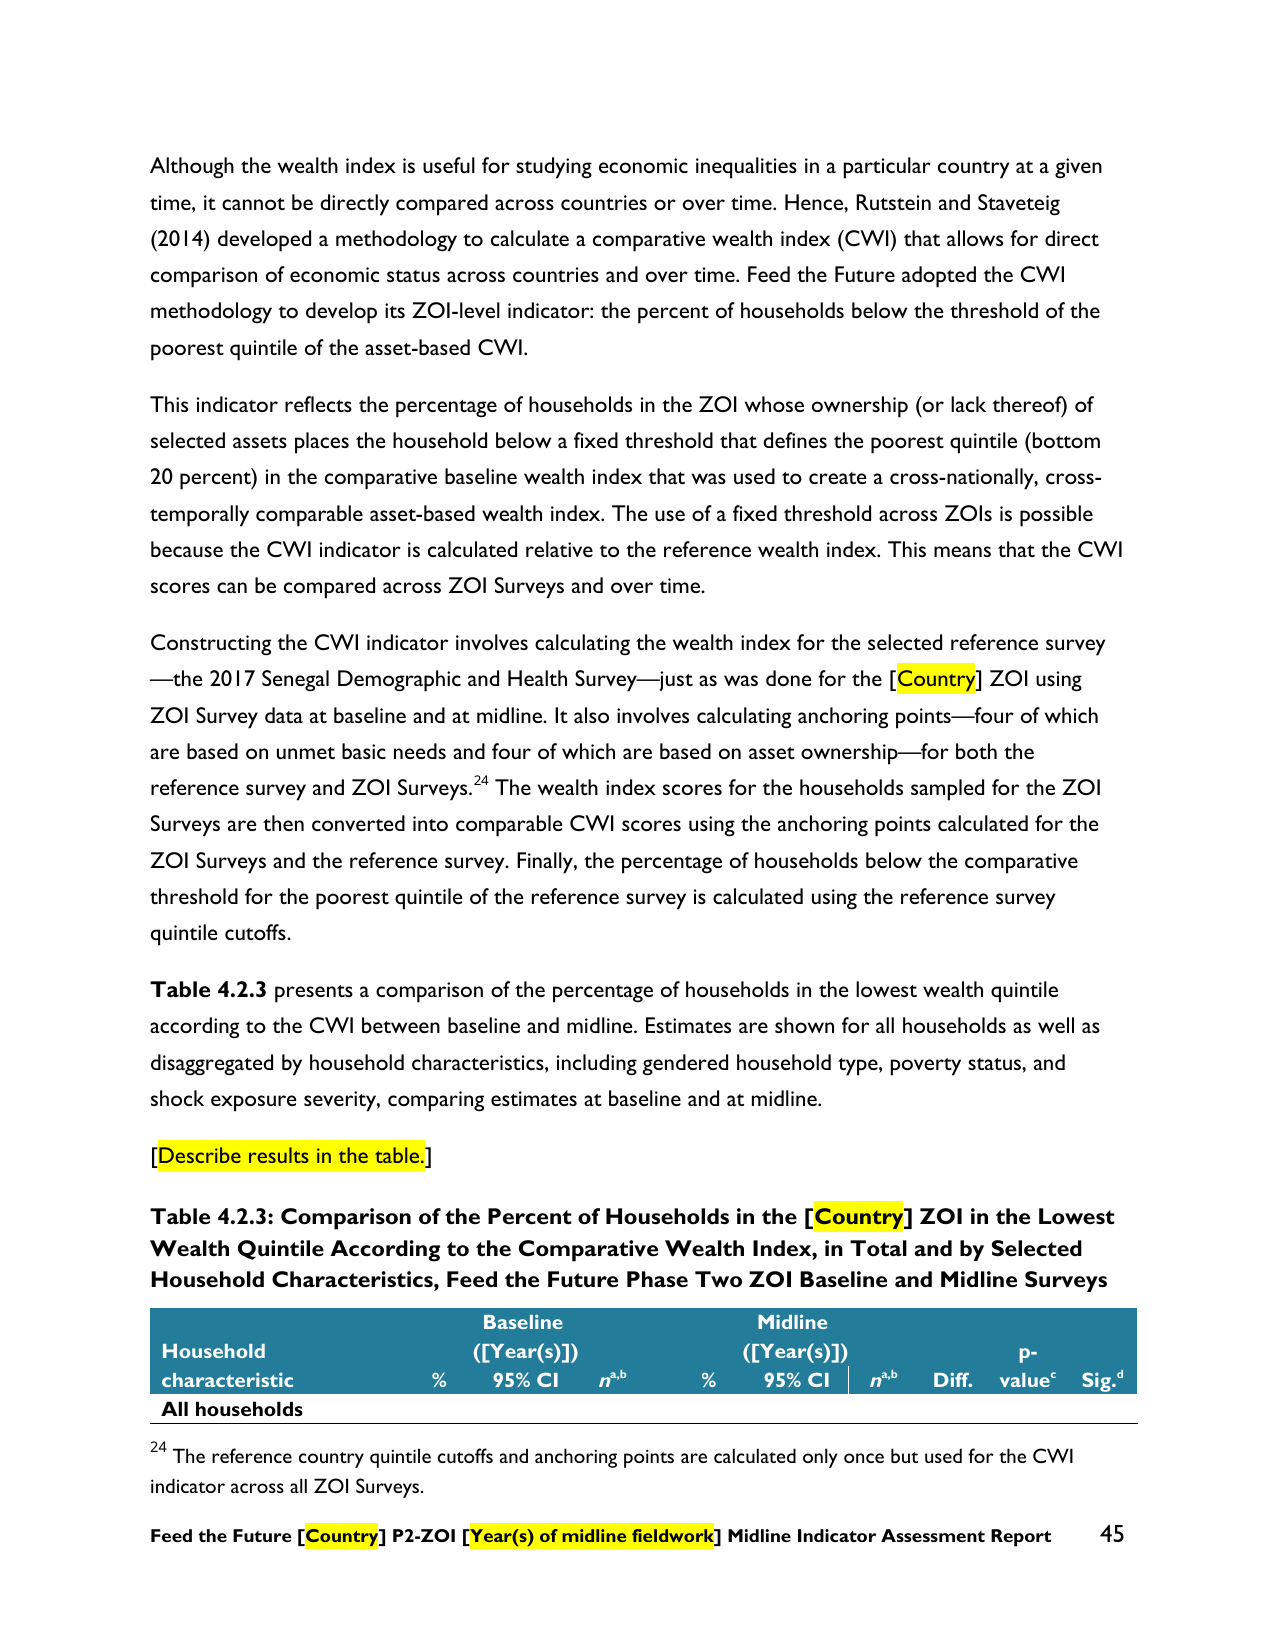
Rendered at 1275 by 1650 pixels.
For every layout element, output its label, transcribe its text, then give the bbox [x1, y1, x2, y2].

text Table 4.2.3: Comparison of the Percent of Households in the [Country] ZOI in the Lowest Wealth Quintile According to the Comparative Wealth Index, in Total and by Selected Household Characteristics, Feed the Future Phase Two ZOI Baseline and Midline Surveys [150, 1201, 1125, 1296]
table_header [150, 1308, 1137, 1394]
text [Describe results in the table.] [150, 1139, 1125, 1171]
text Although the wealth index is useful for studying economic inequalities in a particular country at a given time, it cannot be directly compared across countries or over time. Hence, Rutstein and Staveteig (2014) developed a methodology to calculate a comparative wealth index (CWI) that allows for direct comparison of economic status across countries and over time. Feed the Future adopted the CWI methodology to develop its ZOI-level indicator: the percent of households below the threshold of the poorest quintile of the asset-based CWI. [150, 150, 1125, 363]
text Constructing the CWI indicator involves calculating the wealth index for the selected reference survey—the 2017 Senegal Demographic and Health Survey—just as was done for the [Country] ZOI using ZOI Survey data at baseline and at midline. It also involves calculating anchoring points—four of which are based on unmet basic needs and four of which are based on asset ownership—for both the reference survey and ZOI Surveys. The wealth index scores for the households sampled for the ZOI Surveys are then converted into comparable CWI scores using the anchoring points calculated for the ZOI Surveys and the reference survey. Finally, the percentage of households below the comparative threshold for the poorest quintile of the reference survey is calculated using the reference survey quintile cutoffs. [150, 627, 1125, 948]
text This indicator reflects the percentage of households in the ZOI whose ownership (or lack thereof) of selected assets places the household below a fixed threshold that defines the poorest quintile (bottom 20 percent) in the comparative baseline wealth index that was used to create a cross-nationally, cross-temporally comparable asset-based wealth index. The use of a fixed threshold across ZOIs is possible because the CWI indicator is calculated relative to the reference wealth index. This means that the CWI scores can be compared across ZOI Surveys and over time. [150, 388, 1125, 601]
text Table 4.2.3 presents a comparison of the percentage of households in the lowest wealth quintile according to the CWI between baseline and midline. Estimates are shown for all households as well as disaggregated by household characteristics, including gendered household type, poverty status, and shock exposure severity, comparing estimates at baseline and at midline. [150, 974, 1125, 1114]
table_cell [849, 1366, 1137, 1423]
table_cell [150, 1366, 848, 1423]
